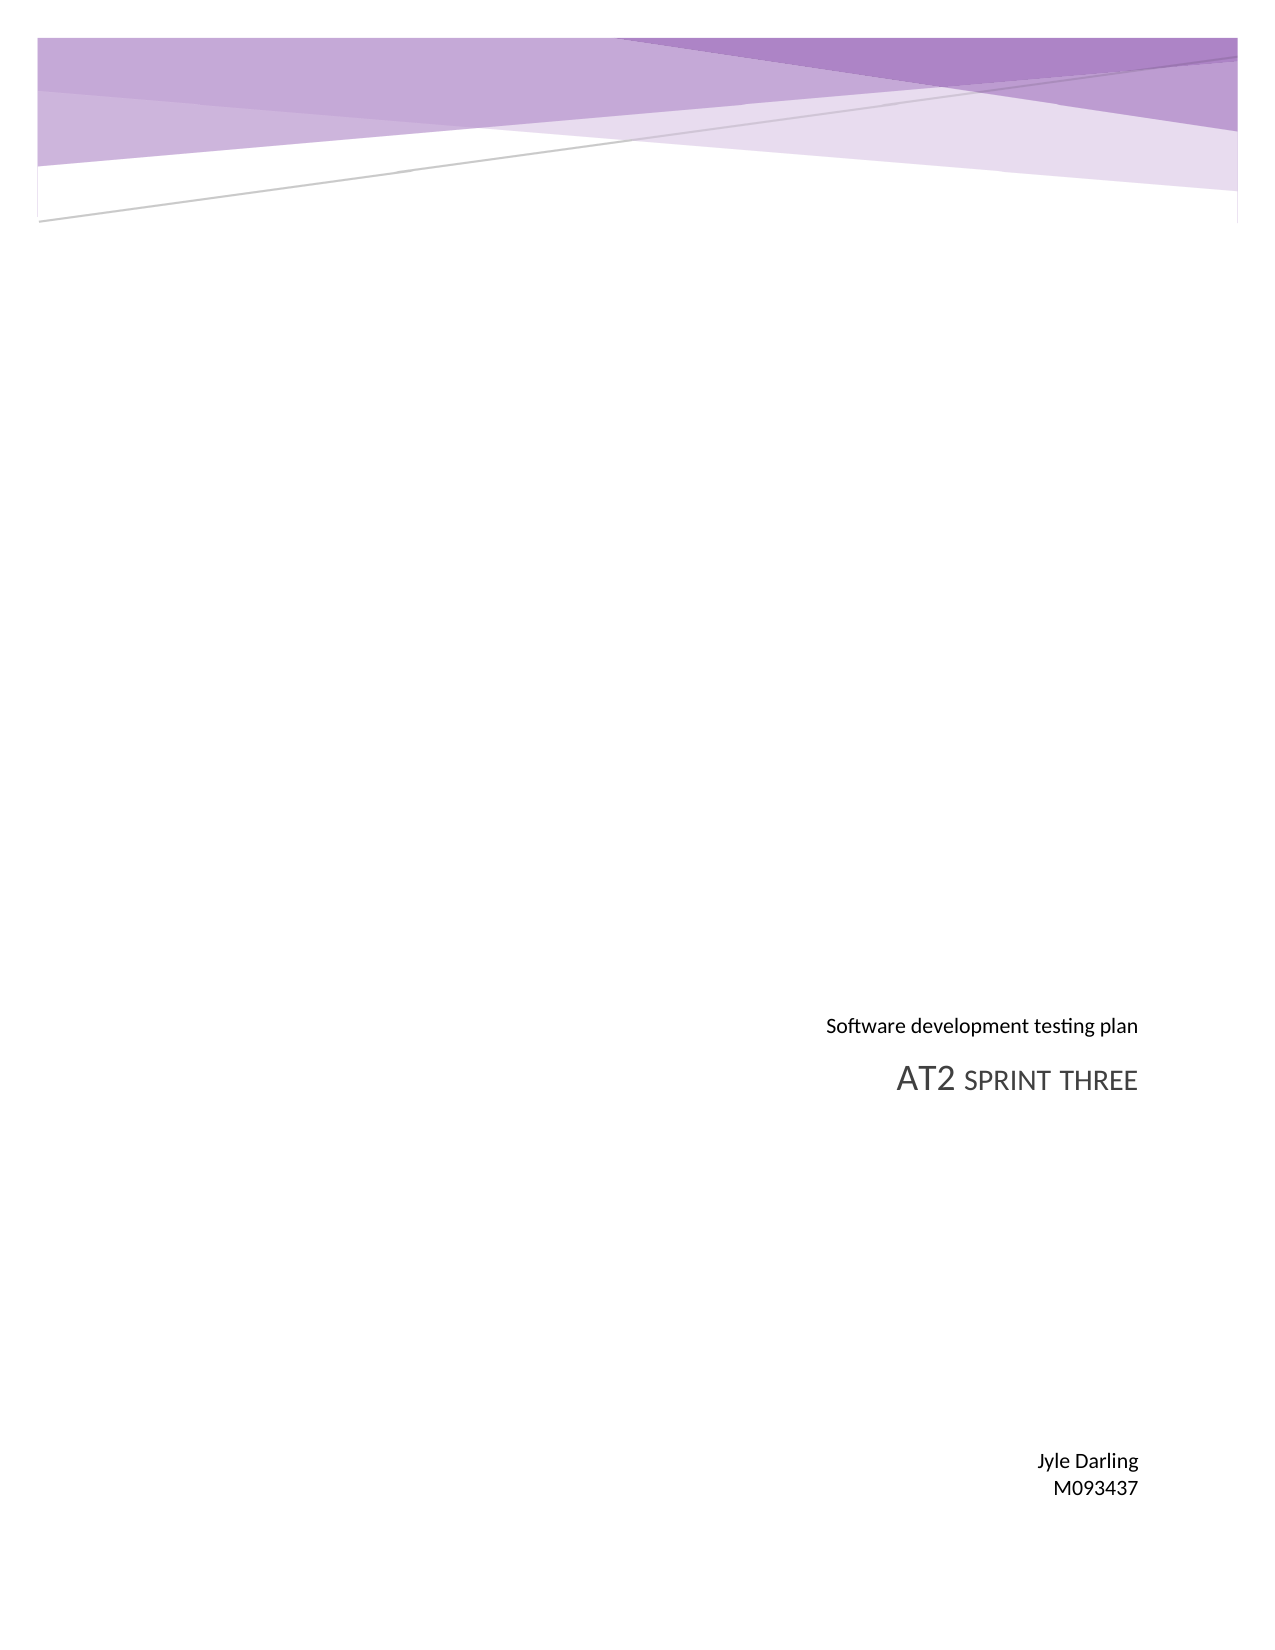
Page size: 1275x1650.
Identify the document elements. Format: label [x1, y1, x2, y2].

picture [37, 37, 1238, 238]
